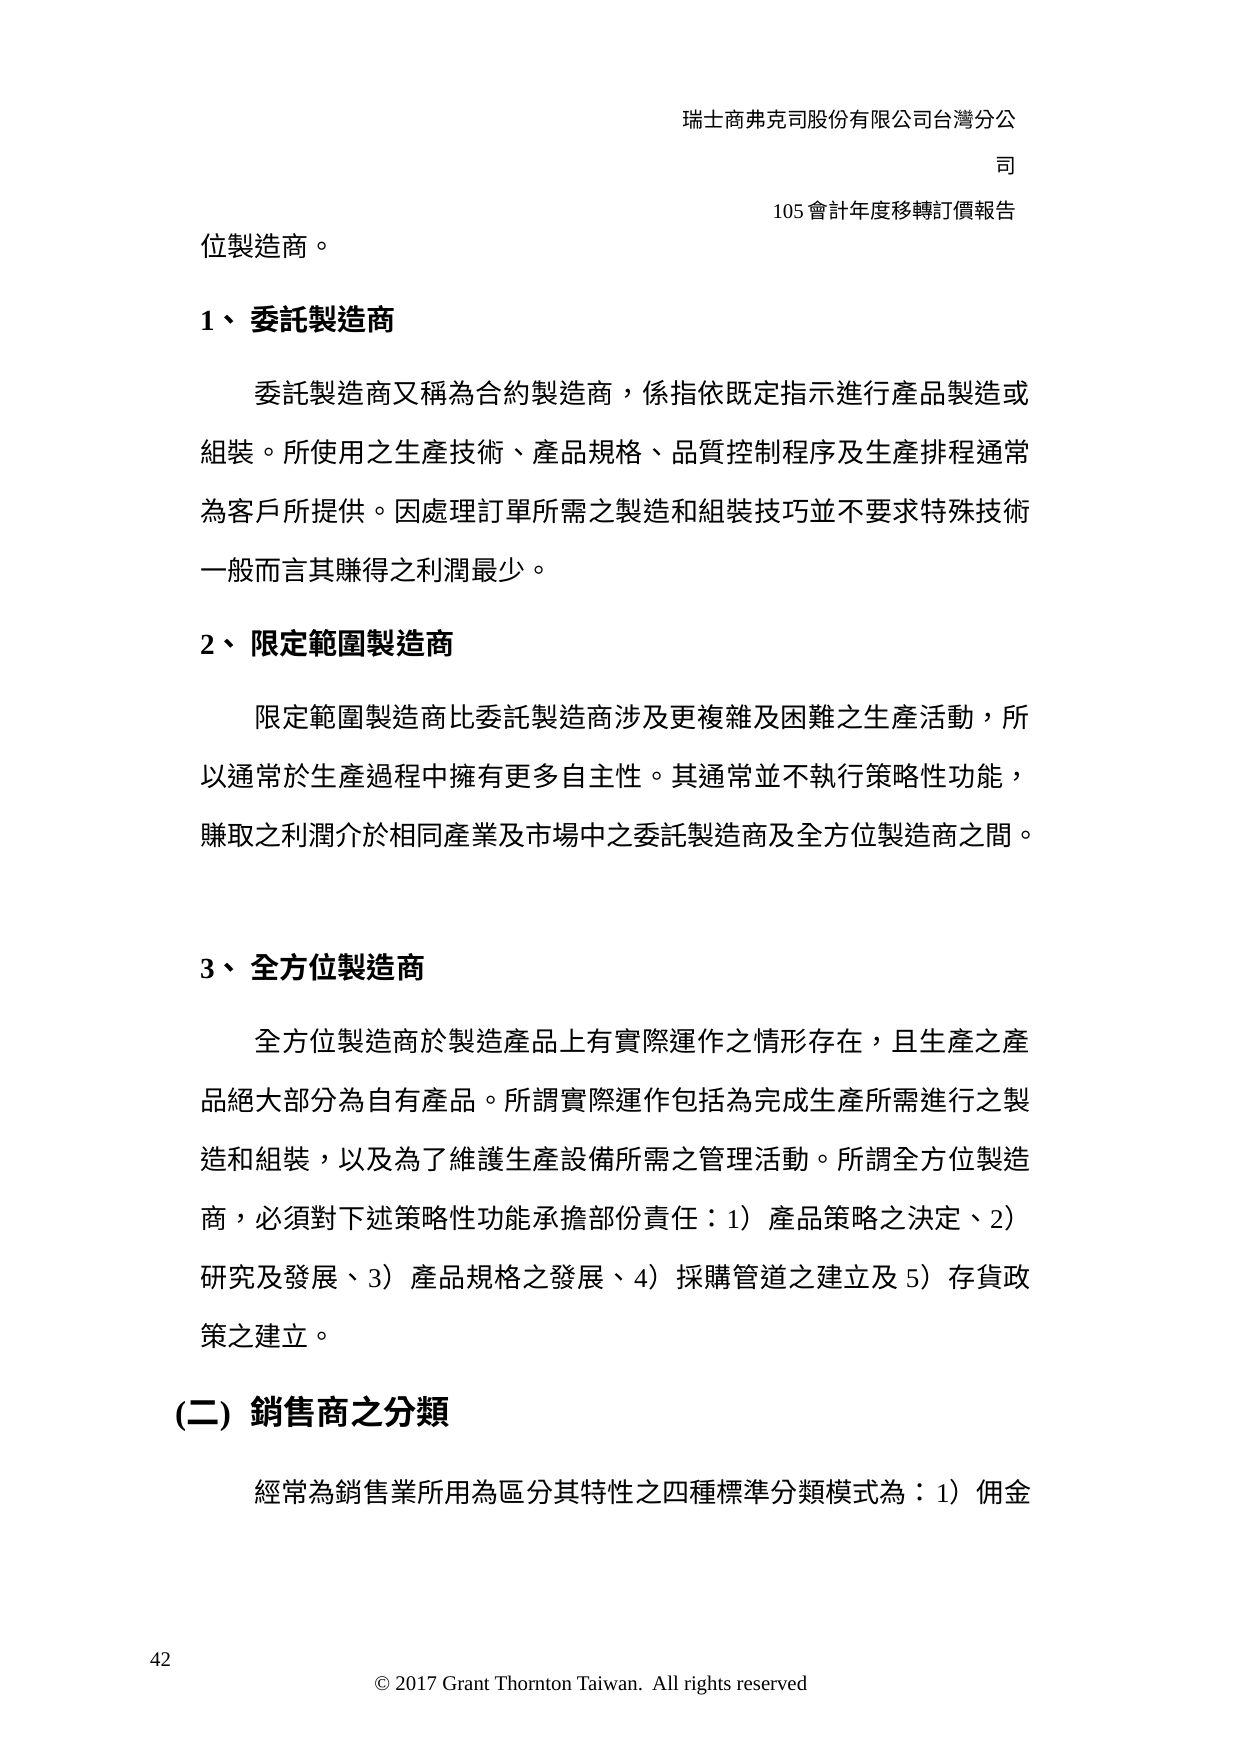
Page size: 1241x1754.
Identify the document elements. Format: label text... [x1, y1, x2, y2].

text 全方位製造商於製造產品上有實際運作之情形存在，且生產之產品絕大部分為自有產品。所謂實際運作包括為完成生產所需進行之製造和組裝，以及為了維護生產設備所需之管理活動。所謂全方位製造商，必須對下述策略性功能承擔部份責任：1）產品策略之決定、2）研究及發展、3）產品規格之發展、4）採購管道之建立及5）存貨政策之建立。 [200, 1020, 1031, 1354]
list 委託製造商 [200, 296, 1031, 339]
text 經常為銷售業所用為區分其特性之四種標準分類模式為：1）佣金代理商、2）有限功能配銷商、3）配銷商與4）行銷商兼配銷商。這四種分類之獲利能力通常與其從事銷售活動之種類、所承擔之風險及所持有之無形資產有關。 [200, 1471, 1031, 1510]
text 雖然細分之下定有差異，但經常為製造業所用於區分其特性之三種標準分類模式為：1）委託製造商、2）限定範圍製造商及3）全方位製造商。 [200, 225, 1031, 264]
subtitle 銷售商之分類 [175, 1386, 1031, 1434]
text 限定範圍製造商比委託製造商涉及更複雜及困難之生產活動，所以通常於生產過程中擁有更多自主性。其通常並不執行策略性功能，賺取之利潤介於相同產業及市場中之委託製造商及全方位製造商之間。 [200, 696, 1031, 853]
list 全方位製造商 [200, 944, 1031, 987]
list 限定範圍製造商 [200, 620, 1031, 662]
text 委託製造商又稱為合約製造商，係指依既定指示進行產品製造或組裝。所使用之生產技術、產品規格、品質控制程序及生產排程通常為客戶所提供。因處理訂單所需之製造和組裝技巧並不要求特殊技術，一般而言其賺得之利潤最少。 [200, 372, 1031, 588]
